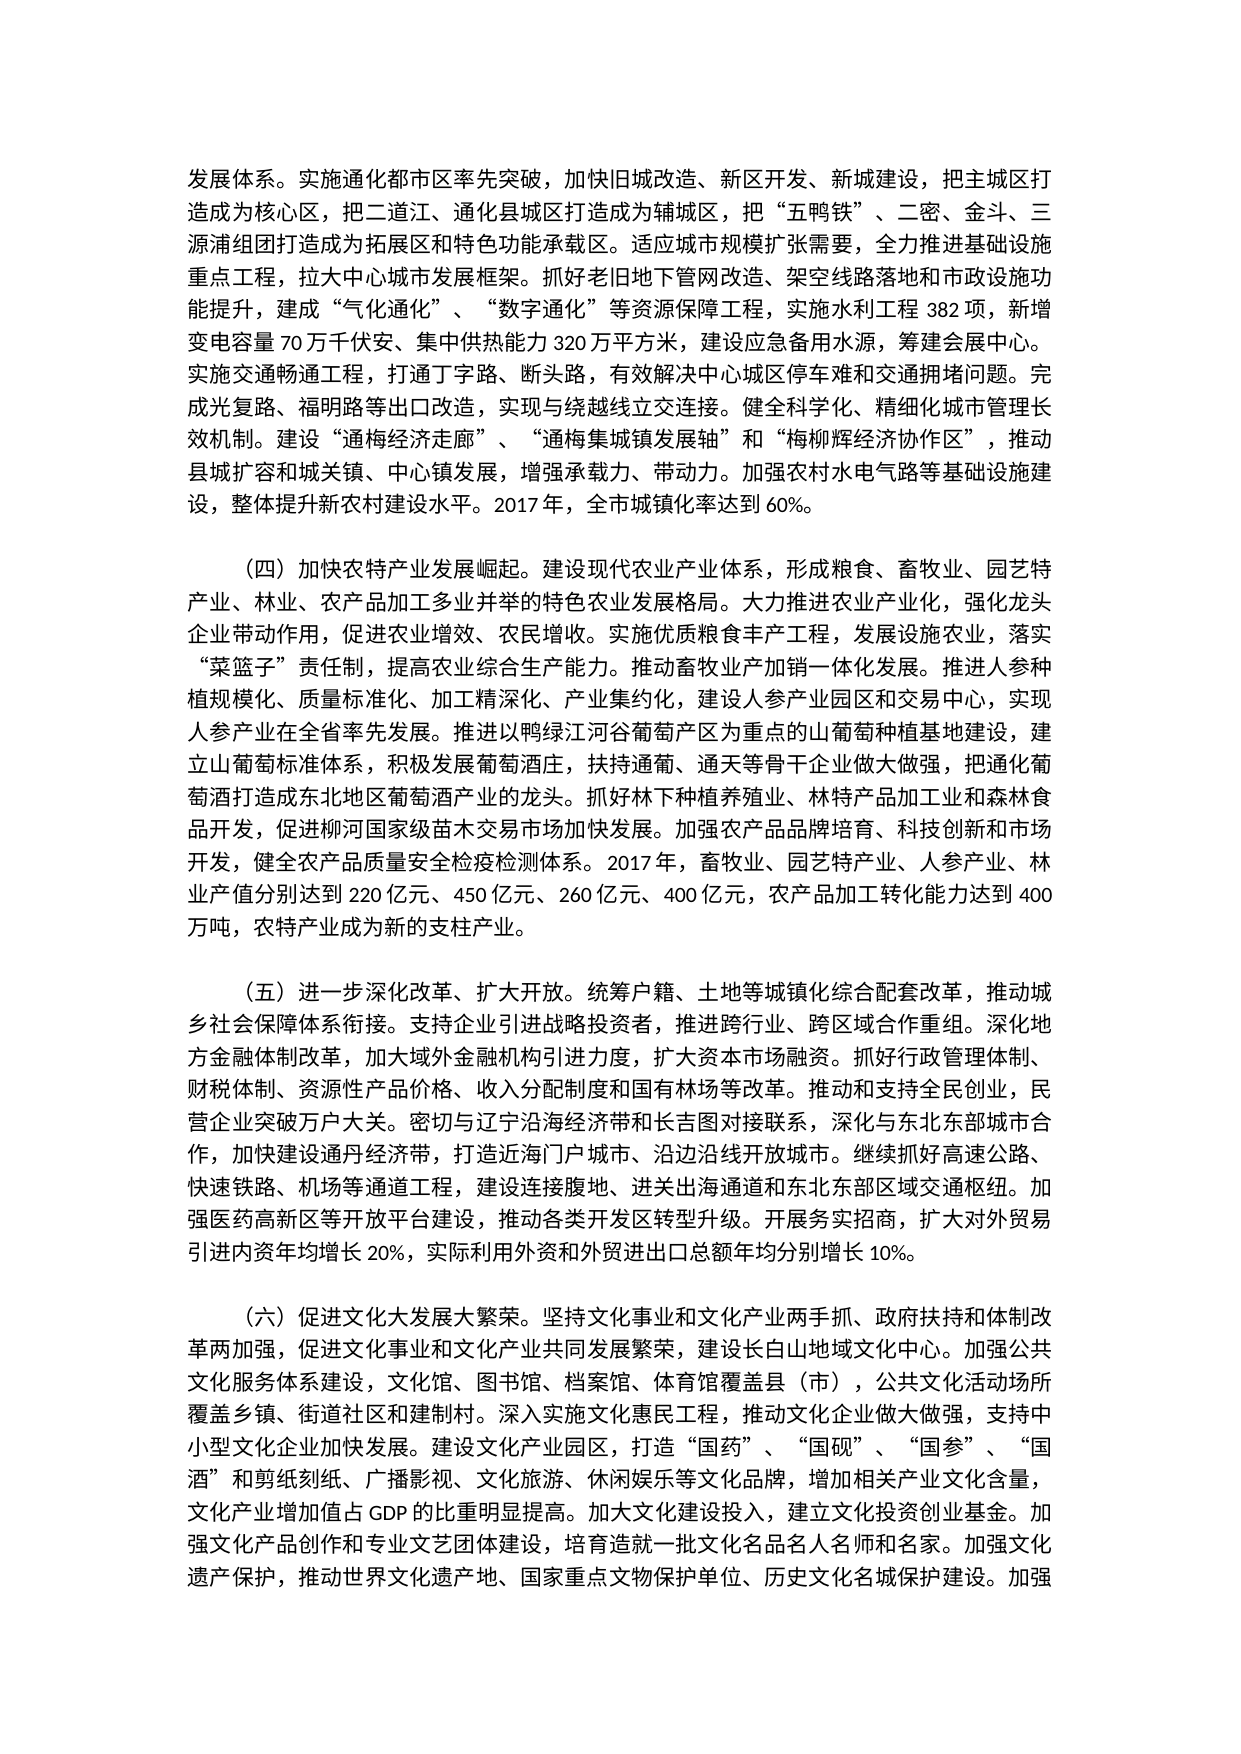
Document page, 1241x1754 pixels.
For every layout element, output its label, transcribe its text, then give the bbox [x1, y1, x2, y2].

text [187, 1299, 1053, 1592]
text （四）加快农特产业发展崛起。建设现代农业产业体系，形成粮食、畜牧业、园艺特产业、林业、农产品加工多业并举的特色农业发展格局。大力推进农业产业化，强化龙头企业带动作用，促进农业增效、农民增收。实施优质粮食丰产工程，发展设施农业，落实“菜篮子”责任制，提高农业综合生产能力。推动畜牧业产加销一体化发展。推进人参种植规模化、质量标准化、加工精深化、产业集约化，建设人参产业园区和交易中心，实现人参产业在全省率先发展。推进以鸭绿江河谷葡萄产区为重点的山葡萄种植基地建设，建立山葡萄标准体系，积极发展葡萄酒庄，扶持通葡、通天等骨干企业做大做强，把通化葡萄酒打造成东北地区葡萄酒产业的龙头。抓好林下种植养殖业、林特产品加工业和森林食品开发，促进柳河国家级苗木交易市场加快发展。加强农产品品牌培育、科技创新和市场开发，健全农产品质量安全检疫检测体系。2017年，畜牧业、园艺特产业、人参产业、林业产值分别达到220亿元、450亿元、260亿元、400亿元，农产品加工转化能力达到400万吨，农特产业成为新的支柱产业。 [187, 552, 1053, 942]
text （五）进一步深化改革、扩大开放。统筹户籍、土地等城镇化综合配套改革，推动城乡社会保障体系衔接。支持企业引进战略投资者，推进跨行业、跨区域合作重组。深化地方金融体制改革，加大域外金融机构引进力度，扩大资本市场融资。抓好行政管理体制、财税体制、资源性产品价格、收入分配制度和国有林场等改革。推动和支持全民创业，民营企业突破万户大关。密切与辽宁沿海经济带和长吉图对接联系，深化与东北东部城市合作，加快建设通丹经济带，打造近海门户城市、沿边沿线开放城市。继续抓好高速公路、快速铁路、机场等通道工程，建设连接腹地、进关出海通道和东北东部区域交通枢纽。加强医药高新区等开放平台建设，推动各类开发区转型升级。开展务实招商，扩大对外贸易，引进内资年均增长20%，实际利用外资和外贸进出口总额年均分别增长10%。 [187, 974, 1053, 1267]
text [187, 162, 1053, 519]
